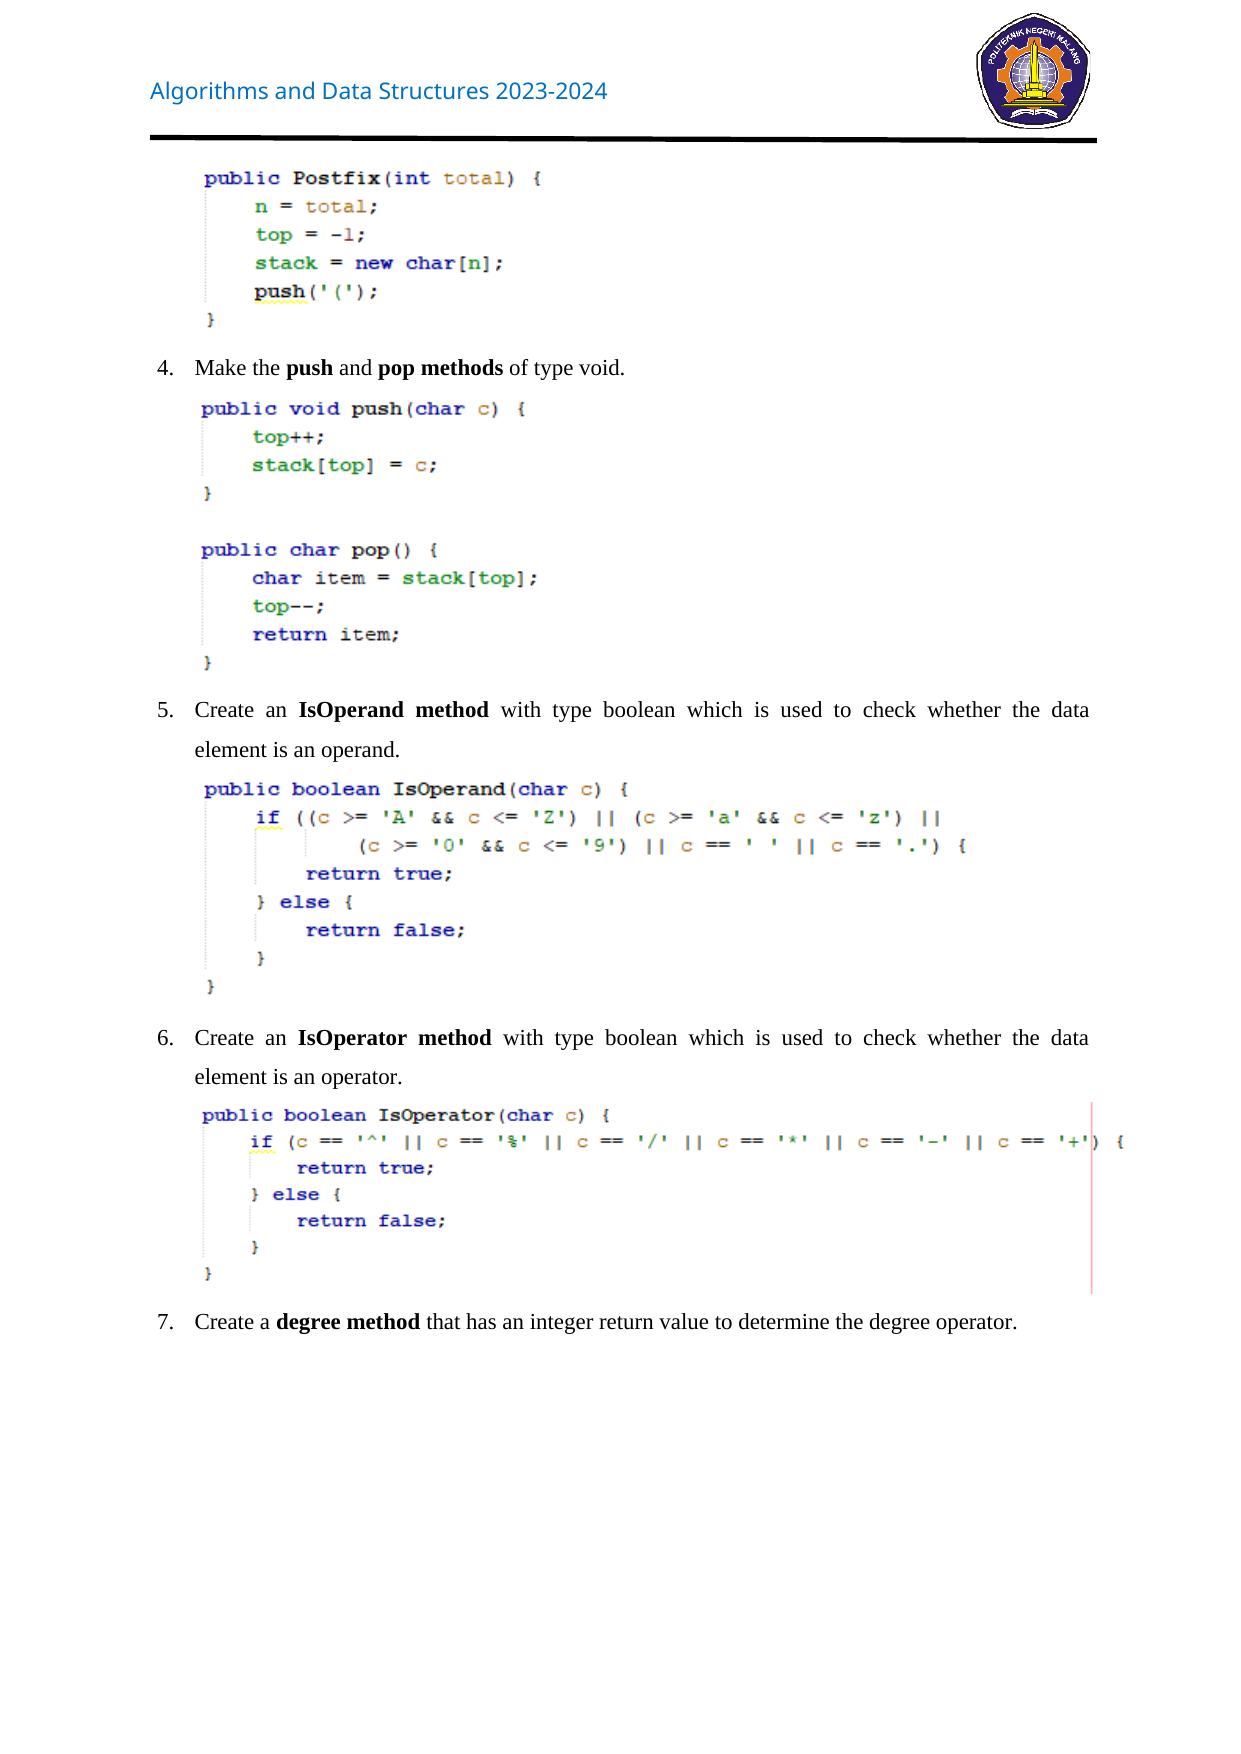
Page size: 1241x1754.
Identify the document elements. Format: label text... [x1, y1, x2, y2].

picture [194, 775, 978, 1010]
list Make the push and pop methods of type void. [157, 354, 1090, 380]
picture [976, 13, 1091, 129]
list Create a degree method that has an integer return value to determine the degree operator. [157, 1308, 1090, 1334]
list Create an IsOperand method with type boolean which is used to check whether the data element is an operand. [157, 696, 1090, 762]
picture [194, 1102, 1135, 1294]
list Create an IsOperator method with type boolean which is used to check whether the data element is an operator. [157, 1023, 1090, 1089]
picture [194, 164, 553, 340]
picture [194, 393, 556, 683]
